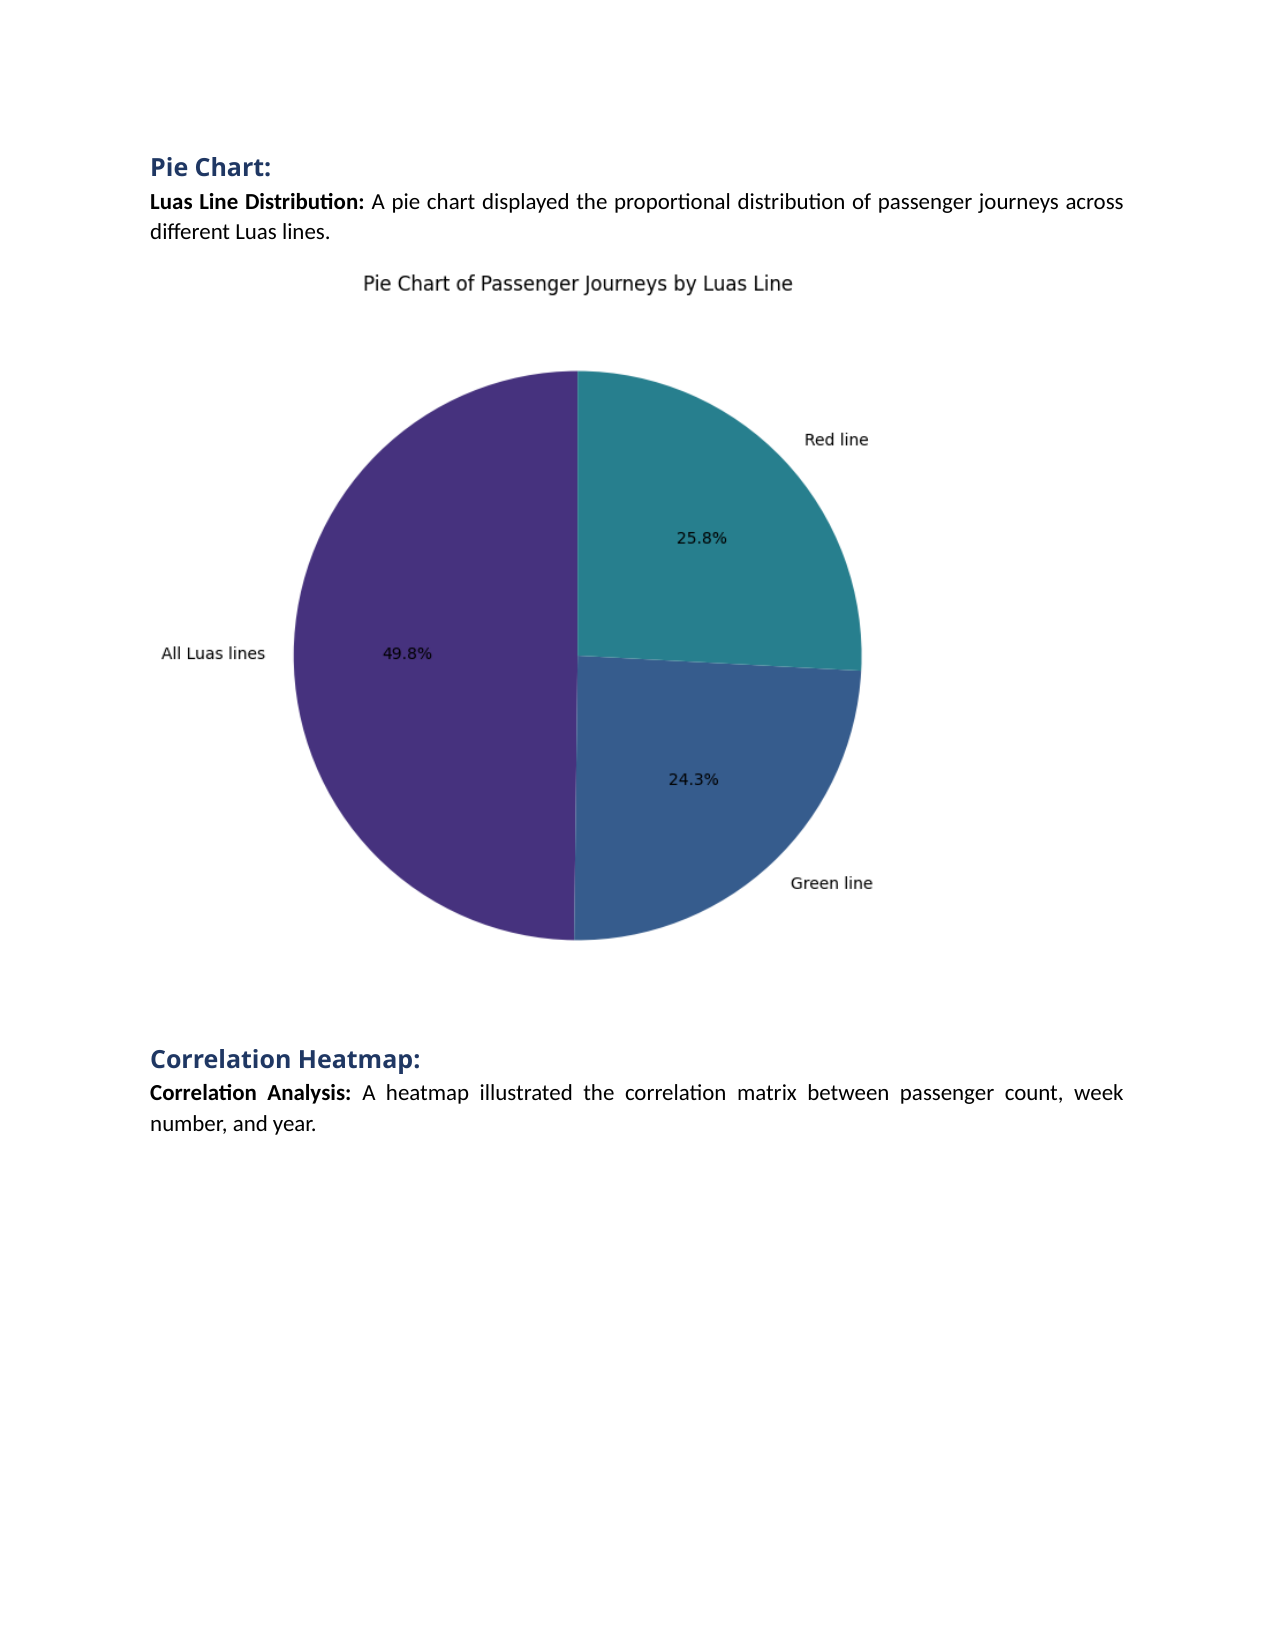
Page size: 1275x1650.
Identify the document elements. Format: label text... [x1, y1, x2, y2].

subtitle Correlation Heatmap: [150, 1042, 1125, 1076]
subtitle Pie Chart: [150, 150, 1125, 184]
picture [150, 263, 944, 1023]
text Correlation Analysis: A heatmap illustrated the correlation matrix between passenger count, week number, and year. [150, 1078, 1125, 1137]
text Luas Line Distribution: A pie chart displayed the proportional distribution of passenger journeys across different Luas lines. [150, 187, 1125, 245]
